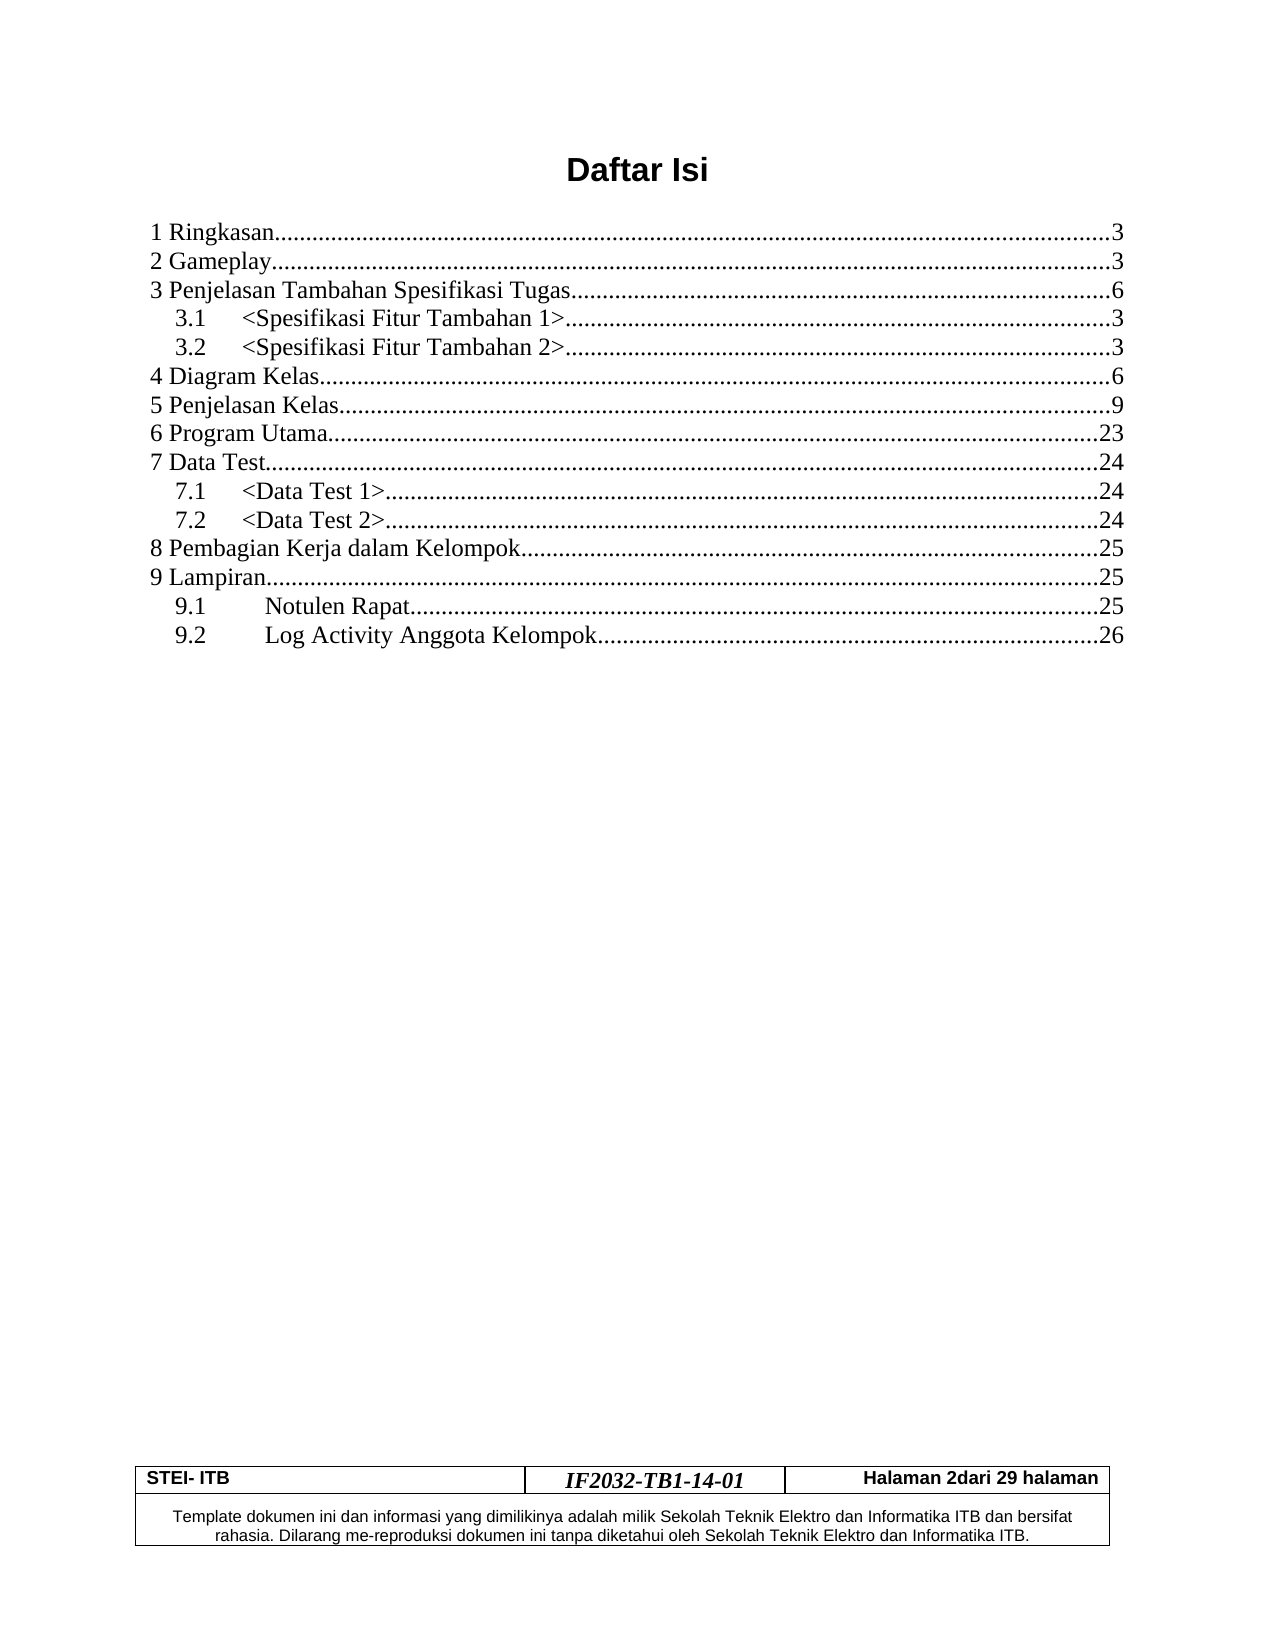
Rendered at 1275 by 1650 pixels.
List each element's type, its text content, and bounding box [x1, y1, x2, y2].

text 5 Penjelasan Kelas 9 [150, 390, 1125, 418]
text 3 Penjelasan Tambahan Spesifikasi Tugas 6 [150, 275, 1125, 303]
text 9.2 Log Activity Anggota Kelompok 26 [175, 620, 1125, 648]
text 9.1 Notulen Rapat 25 [175, 591, 1125, 620]
text 4 Diagram Kelas 6 [150, 361, 1125, 390]
text 3.2 <Spesifikasi Fitur Tambahan 2> 3 [175, 332, 1125, 361]
text 7.1 <Data Test 1> 24 [175, 476, 1125, 505]
text 9 Lampiran 25 [150, 562, 1125, 591]
text 6 Program Utama 23 [150, 418, 1125, 447]
text 3.1 <Spesifikasi Fitur Tambahan 1> 3 [175, 303, 1125, 332]
text 7.2 <Data Test 2> 24 [175, 505, 1125, 533]
title Daftar Isi [150, 150, 1125, 188]
text 7 Data Test 24 [150, 447, 1125, 476]
text 1 Ringkasan 3 [150, 217, 1125, 246]
text 2 Gameplay 3 [150, 246, 1125, 275]
text 8 Pembagian Kerja dalam Kelompok 25 [150, 533, 1125, 562]
